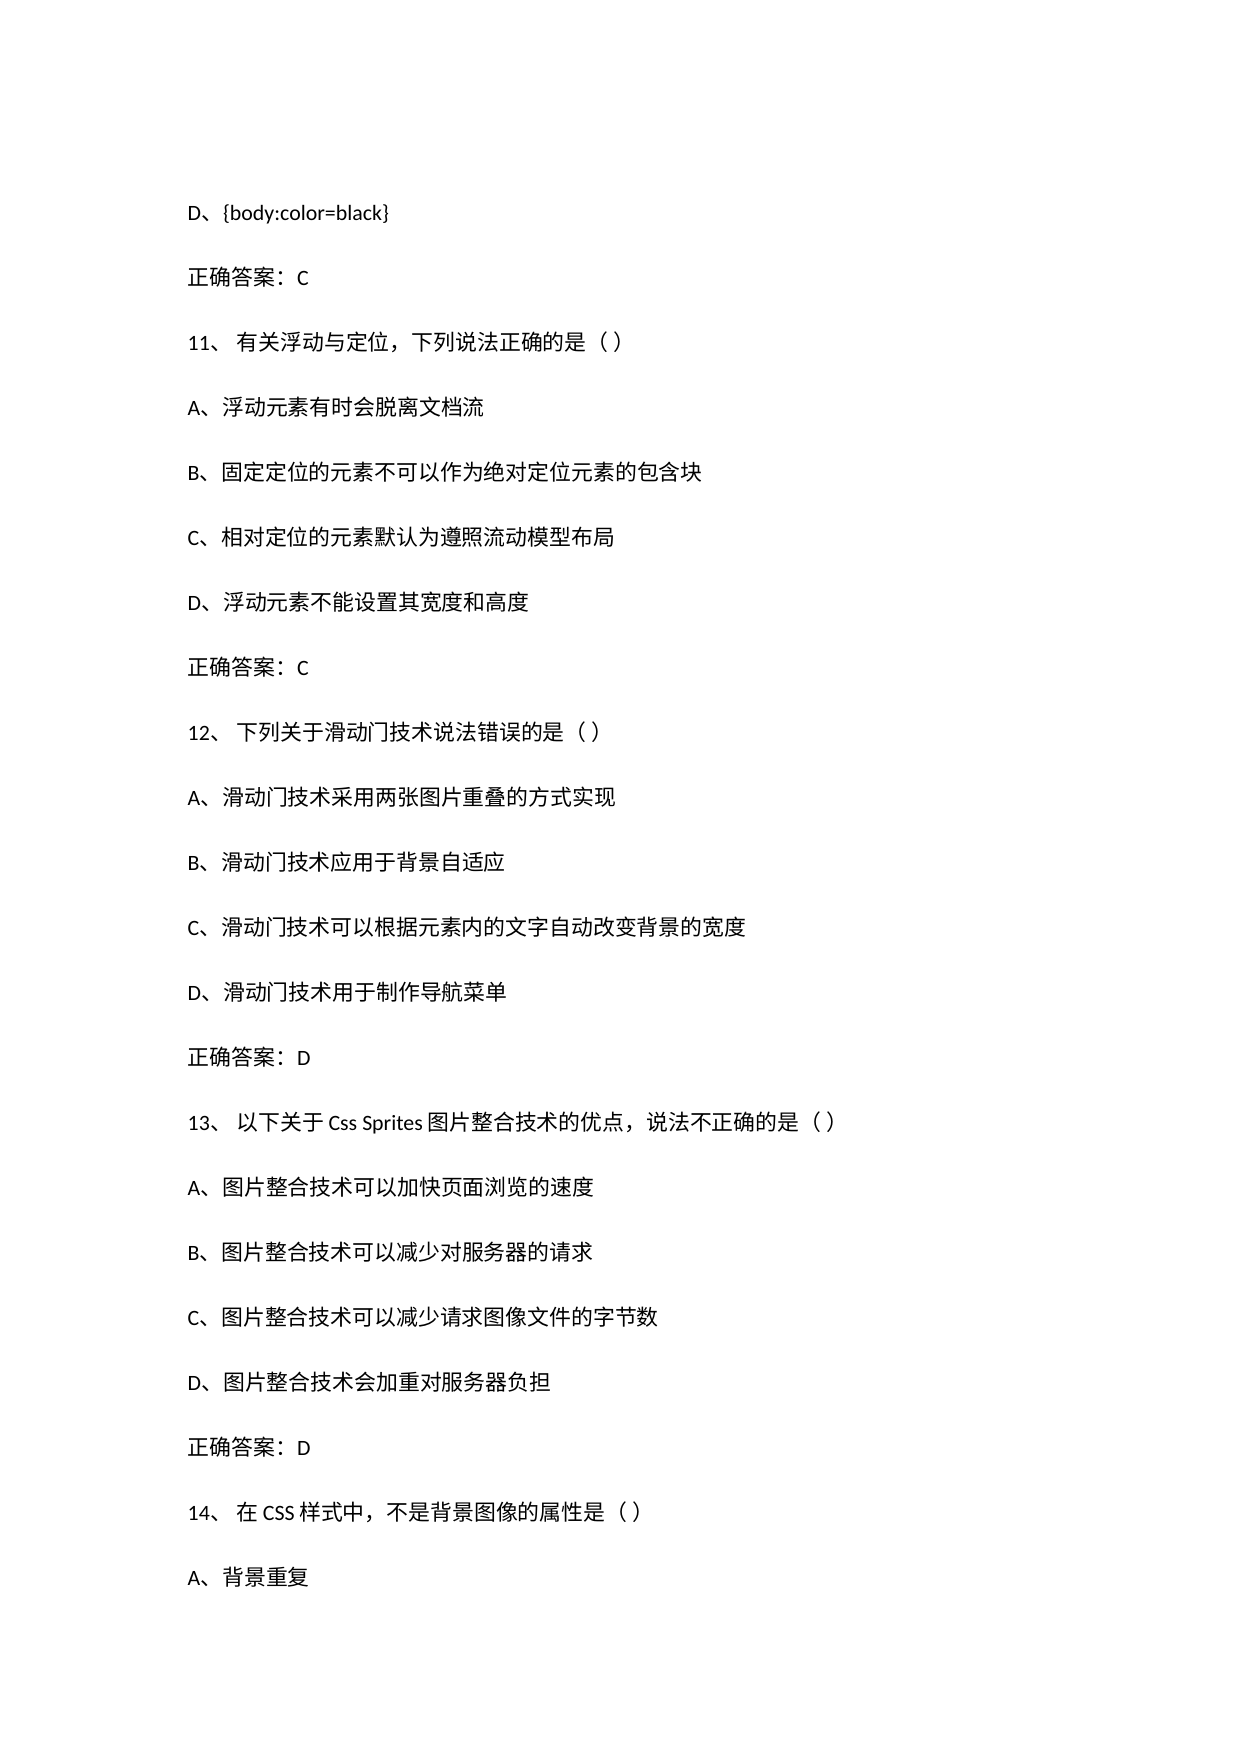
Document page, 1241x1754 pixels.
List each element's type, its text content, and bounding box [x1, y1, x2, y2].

text 正确答案：D [187, 1039, 1053, 1072]
text 正确答案：D [187, 1429, 1053, 1462]
text A、滑动门技术采用两张图片重叠的方式实现 [187, 779, 1053, 812]
text C、相对定位的元素默认为遵照流动模型布局 [187, 519, 1053, 552]
text A、背景重复 [187, 1559, 1053, 1592]
text D、图片整合技术会加重对服务器负担 [187, 1364, 1053, 1397]
text A、浮动元素有时会脱离文档流 [187, 389, 1053, 422]
text C、滑动门技术可以根据元素内的文字自动改变背景的宽度 [187, 909, 1053, 942]
text D、浮动元素不能设置其宽度和高度 [187, 584, 1053, 617]
text D、滑动门技术用于制作导航菜单 [187, 974, 1053, 1007]
text 12、 下列关于滑动门技术说法错误的是（ ） [187, 714, 1053, 747]
text A、图片整合技术可以加快页面浏览的速度 [187, 1169, 1053, 1202]
text C、图片整合技术可以减少请求图像文件的字节数 [187, 1299, 1053, 1332]
text B、图片整合技术可以减少对服务器的请求 [187, 1234, 1053, 1267]
text D、{body:color=black} [187, 194, 1053, 227]
text B、固定定位的元素不可以作为绝对定位元素的包含块 [187, 454, 1053, 487]
text 正确答案：C [187, 259, 1053, 292]
text 14、 在CSS样式中，不是背景图像的属性是（ ） [187, 1494, 1053, 1527]
text 11、 有关浮动与定位，下列说法正确的是（ ） [187, 324, 1053, 357]
text 正确答案：C [187, 649, 1053, 682]
text 13、 以下关于Css Sprites图片整合技术的优点，说法不正确的是（ ） [187, 1104, 1053, 1137]
text B、滑动门技术应用于背景自适应 [187, 844, 1053, 877]
